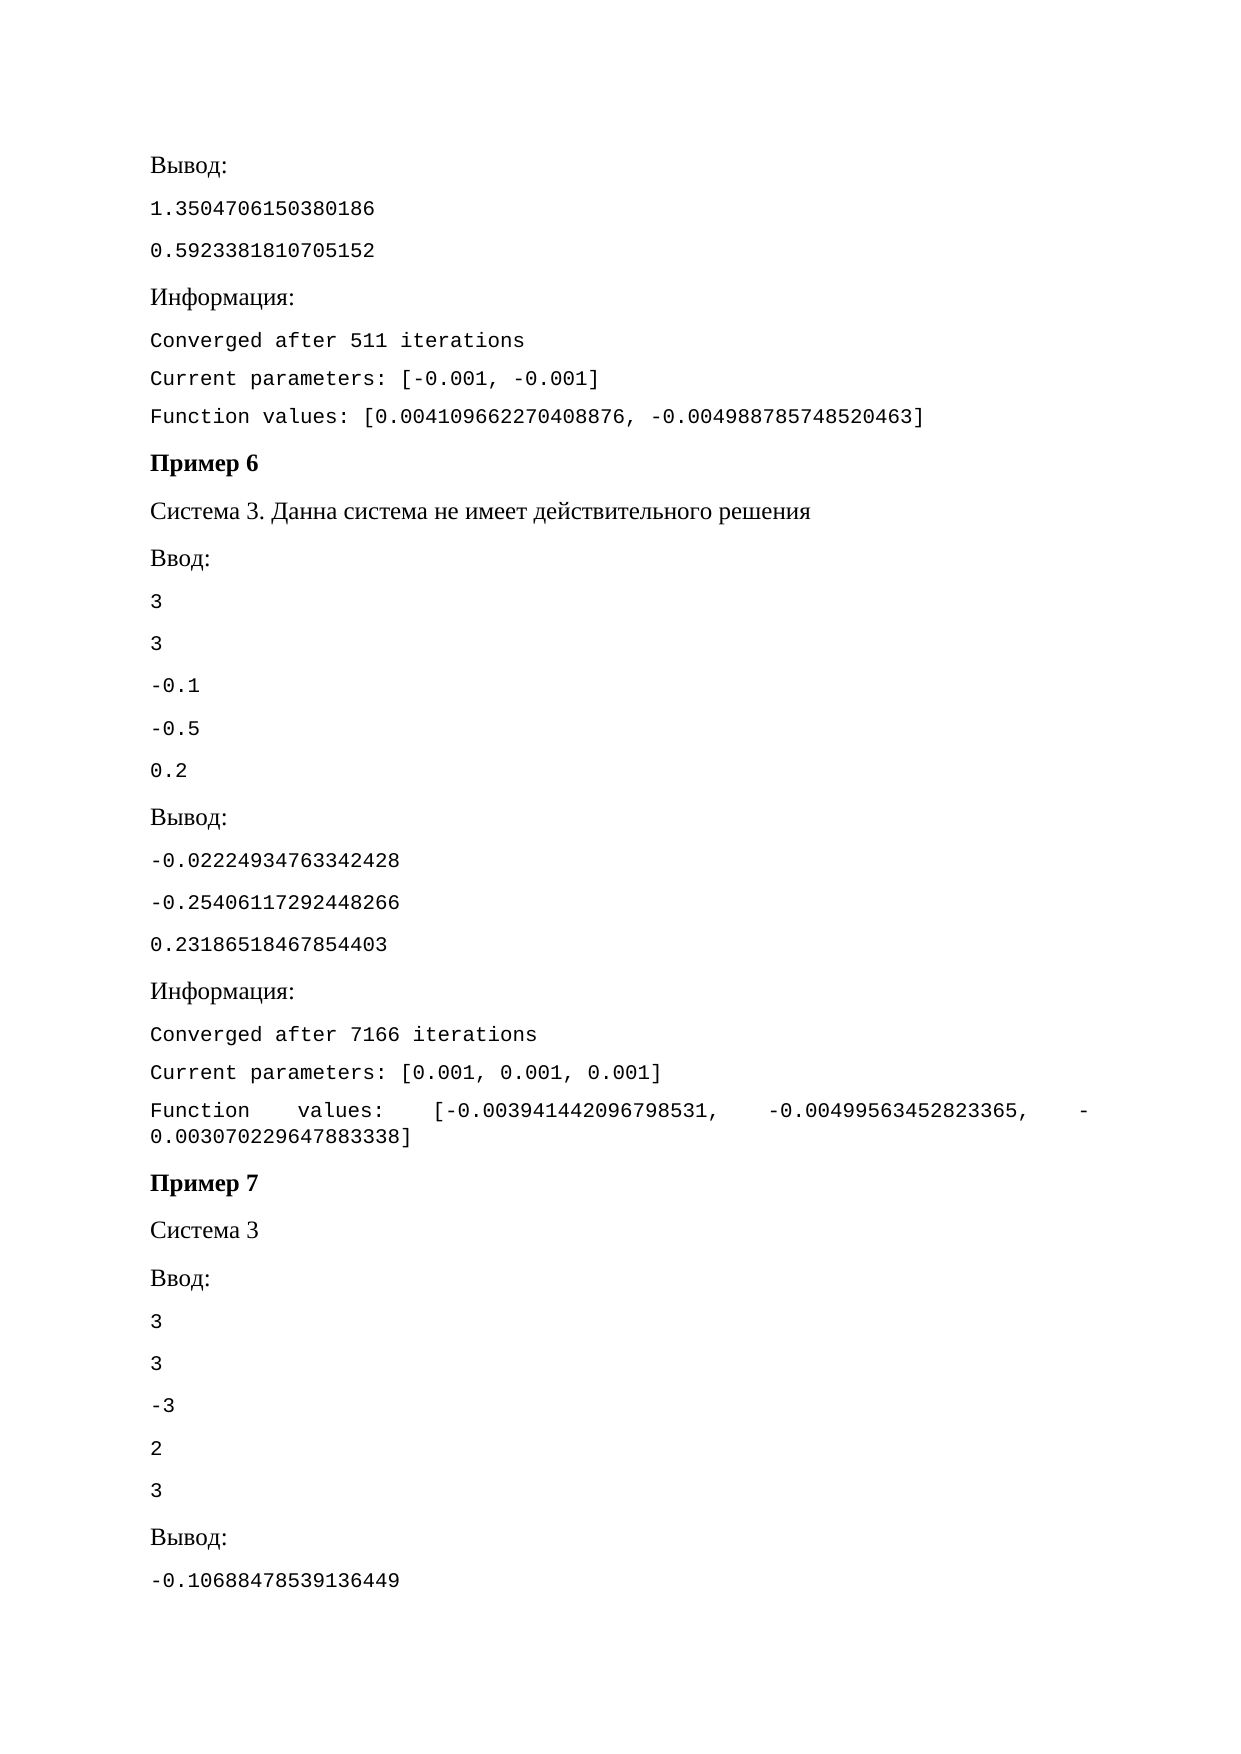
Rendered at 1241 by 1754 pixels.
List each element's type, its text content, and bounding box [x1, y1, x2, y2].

text 0.23186518467854403 [150, 934, 1090, 958]
text Function values: [-0.003941442096798531, -0.00499563452823365, -0.003070229647883338] [150, 1100, 1090, 1149]
text Система 3 [150, 1216, 1090, 1244]
text Информация: [150, 282, 1090, 311]
text Converged after 511 iterations [150, 330, 1090, 353]
text Function values: [0.004109662270408876, -0.004988785748520463] [150, 406, 1090, 429]
text -0.10688478539136449 [150, 1569, 1090, 1593]
text -0.02224934763342428 [150, 850, 1090, 873]
text -0.5 [150, 718, 1090, 741]
text Converged after 7166 iterations [150, 1024, 1090, 1048]
subtitle Пример 7 [150, 1168, 1090, 1197]
subtitle Пример 6 [150, 448, 1090, 477]
text Вывод: [150, 802, 1090, 831]
text 3 [150, 591, 1090, 615]
text Информация: [150, 976, 1090, 1005]
text -3 [150, 1395, 1090, 1419]
text Вывод: [150, 1522, 1090, 1551]
text -0.1 [150, 676, 1090, 699]
text 2 [150, 1437, 1090, 1461]
text 0.2 [150, 760, 1090, 783]
text 3 [150, 1480, 1090, 1503]
text -0.25406117292448266 [150, 892, 1090, 916]
text 3 [150, 1353, 1090, 1377]
text Current parameters: [-0.001, -0.001] [150, 368, 1090, 391]
text Ввод: [150, 1263, 1090, 1292]
text 1.3504706150380186 [150, 198, 1090, 221]
text 0.5923381810705152 [150, 240, 1090, 263]
text Current parameters: [0.001, 0.001, 0.001] [150, 1062, 1090, 1086]
text Ввод: [150, 543, 1090, 572]
text Вывод: [150, 150, 1090, 179]
text Система 3. Данна система не имеет действительного решения [150, 496, 1090, 524]
text 3 [150, 633, 1090, 657]
text 3 [150, 1311, 1090, 1334]
